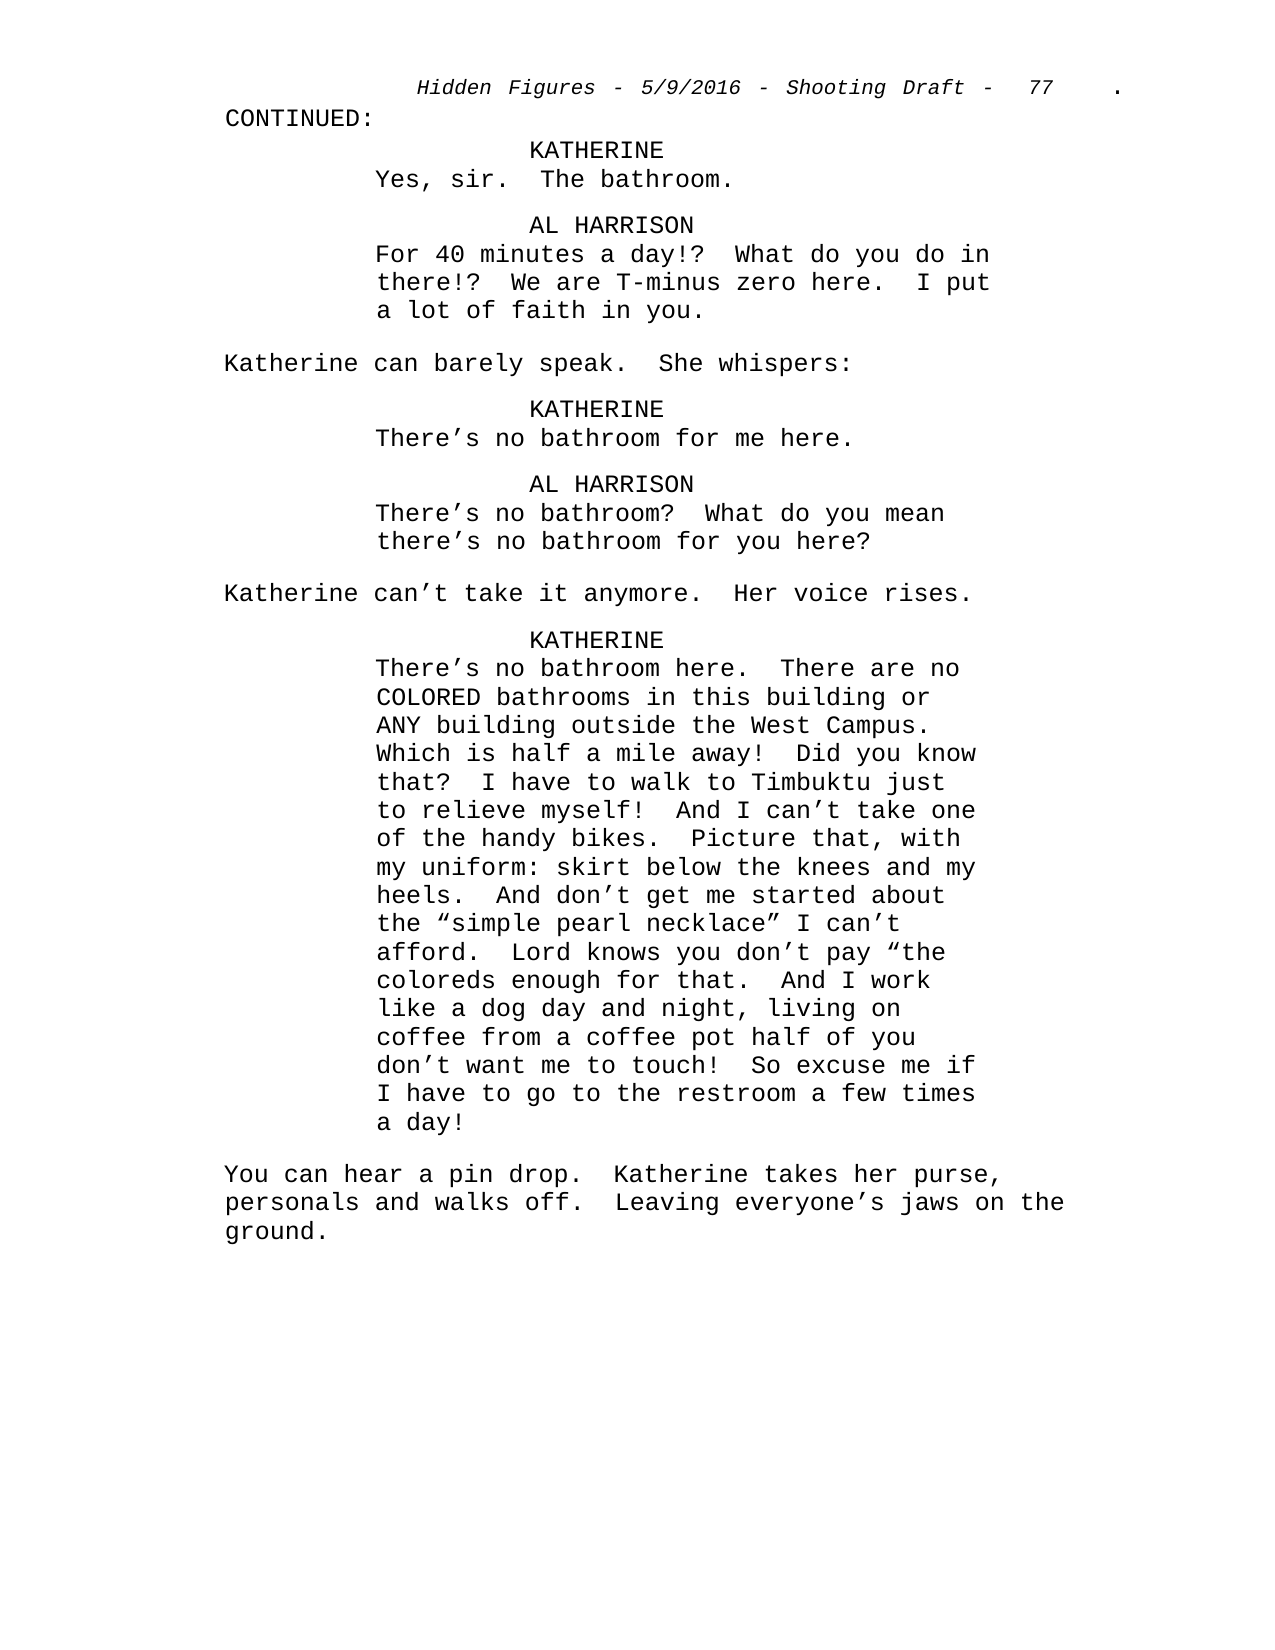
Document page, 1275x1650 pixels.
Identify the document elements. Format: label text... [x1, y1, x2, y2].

text There’s no bathroom? What do you mean there’s no bathroom for you here? [375, 500, 1046, 557]
text Katherine can barely speak. She whispers: [223, 350, 1125, 379]
text KATHERINE [529, 627, 1125, 656]
text AL HARRISON [529, 472, 1125, 500]
text You can hear a pin drop. Katherine takes her purse, personals and walks off. Leaving everyone’s jaws on the ground. [223, 1162, 1125, 1247]
text Katherine can’t take it anymore. Her voice rises. [223, 581, 1125, 609]
text KATHERINE [529, 138, 1125, 166]
text KATHERINE [529, 397, 1125, 425]
text For 40 minutes a day!? What do you do in there!? We are T-minus zero here. I put a lot of faith in you. [375, 241, 1002, 326]
text Yes, sir. The bathroom. [375, 166, 1125, 194]
text There’s no bathroom here. There are no COLORED bathrooms in this building or ANY building outside the West Campus. Which is half a mile away! Did you know that? I have to walk to Timbuktu just to relieve myself! And I can’t take one of the handy bikes. Picture that, with my uniform: skirt below the knees and my heels. And don’t get me started about the “simple pearl necklace” I can’t afford. Lord knows you don’t pay “the coloreds enough for that. And I work like a dog day and night, living on coffee from a coffee pot half of you don’t want me to touch! So excuse me if I have to go to the restroom a few times a day! [375, 656, 988, 1137]
text AL HARRISON [529, 213, 1125, 241]
text There’s no bathroom for me here. [375, 425, 1125, 453]
